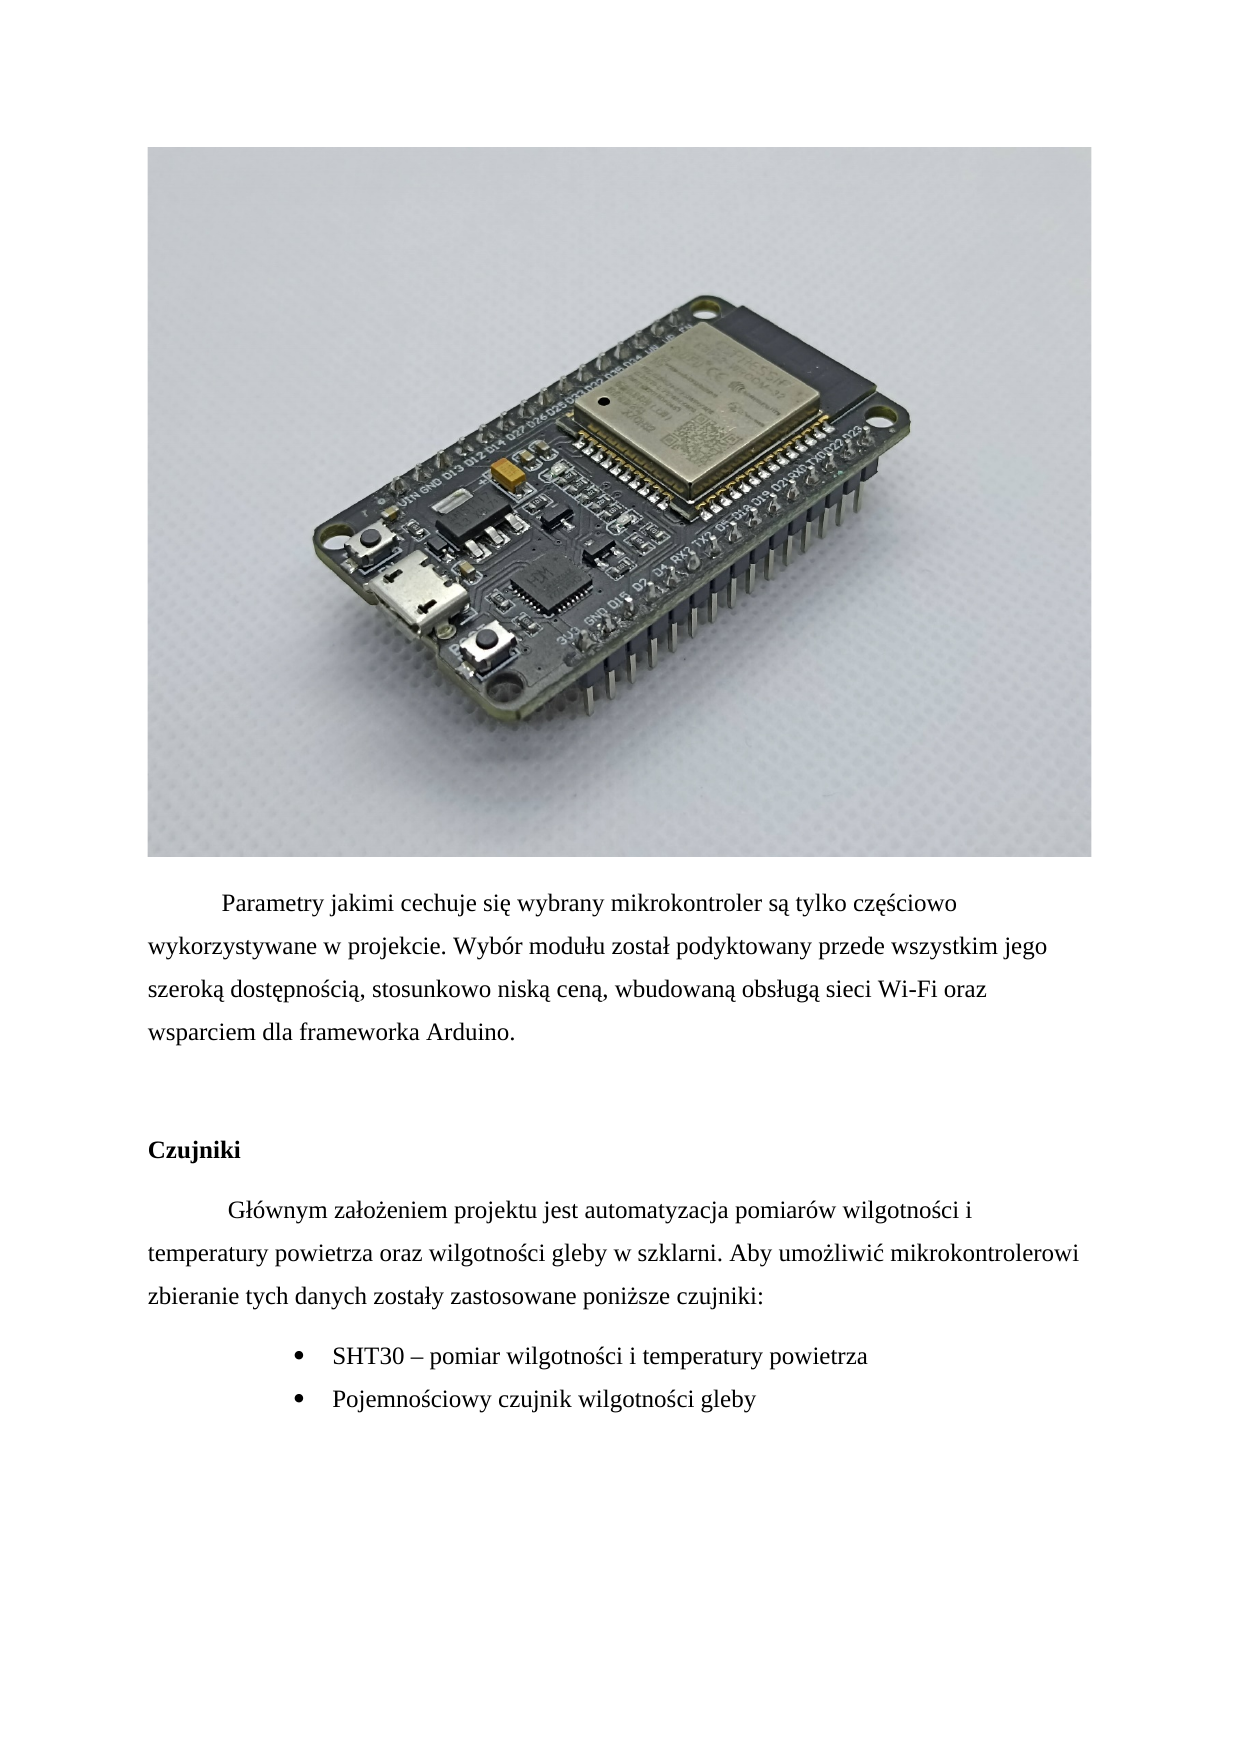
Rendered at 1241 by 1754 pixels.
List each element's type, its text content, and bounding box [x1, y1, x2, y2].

list Pojemnościowy czujnik wilgotności gleby [294, 1384, 1093, 1413]
picture [147, 147, 1092, 857]
text Czujniki [148, 1135, 1093, 1164]
list SHT30 – pomiar wilgotności i temperatury powietrza [294, 1341, 1093, 1370]
text Głównym założeniem projektu jest automatyzacja pomiarów wilgotności i temperatury powietrza oraz wilgotności gleby w szklarni. Aby umożliwić mikrokontrolerowi zbieranie tych danych zostały zastosowane poniższe czujniki: [148, 1195, 1093, 1310]
text Parametry jakimi cechuje się wybrany mikrokontroler są tylko częściowo wykorzystywane w projekcie. Wybór modułu został podyktowany przede wszystkim jego szeroką dostępnością, stosunkowo niską ceną, wbudowaną obsługą sieci Wi-Fi oraz wsparciem dla frameworka Arduino. [148, 888, 1093, 1046]
